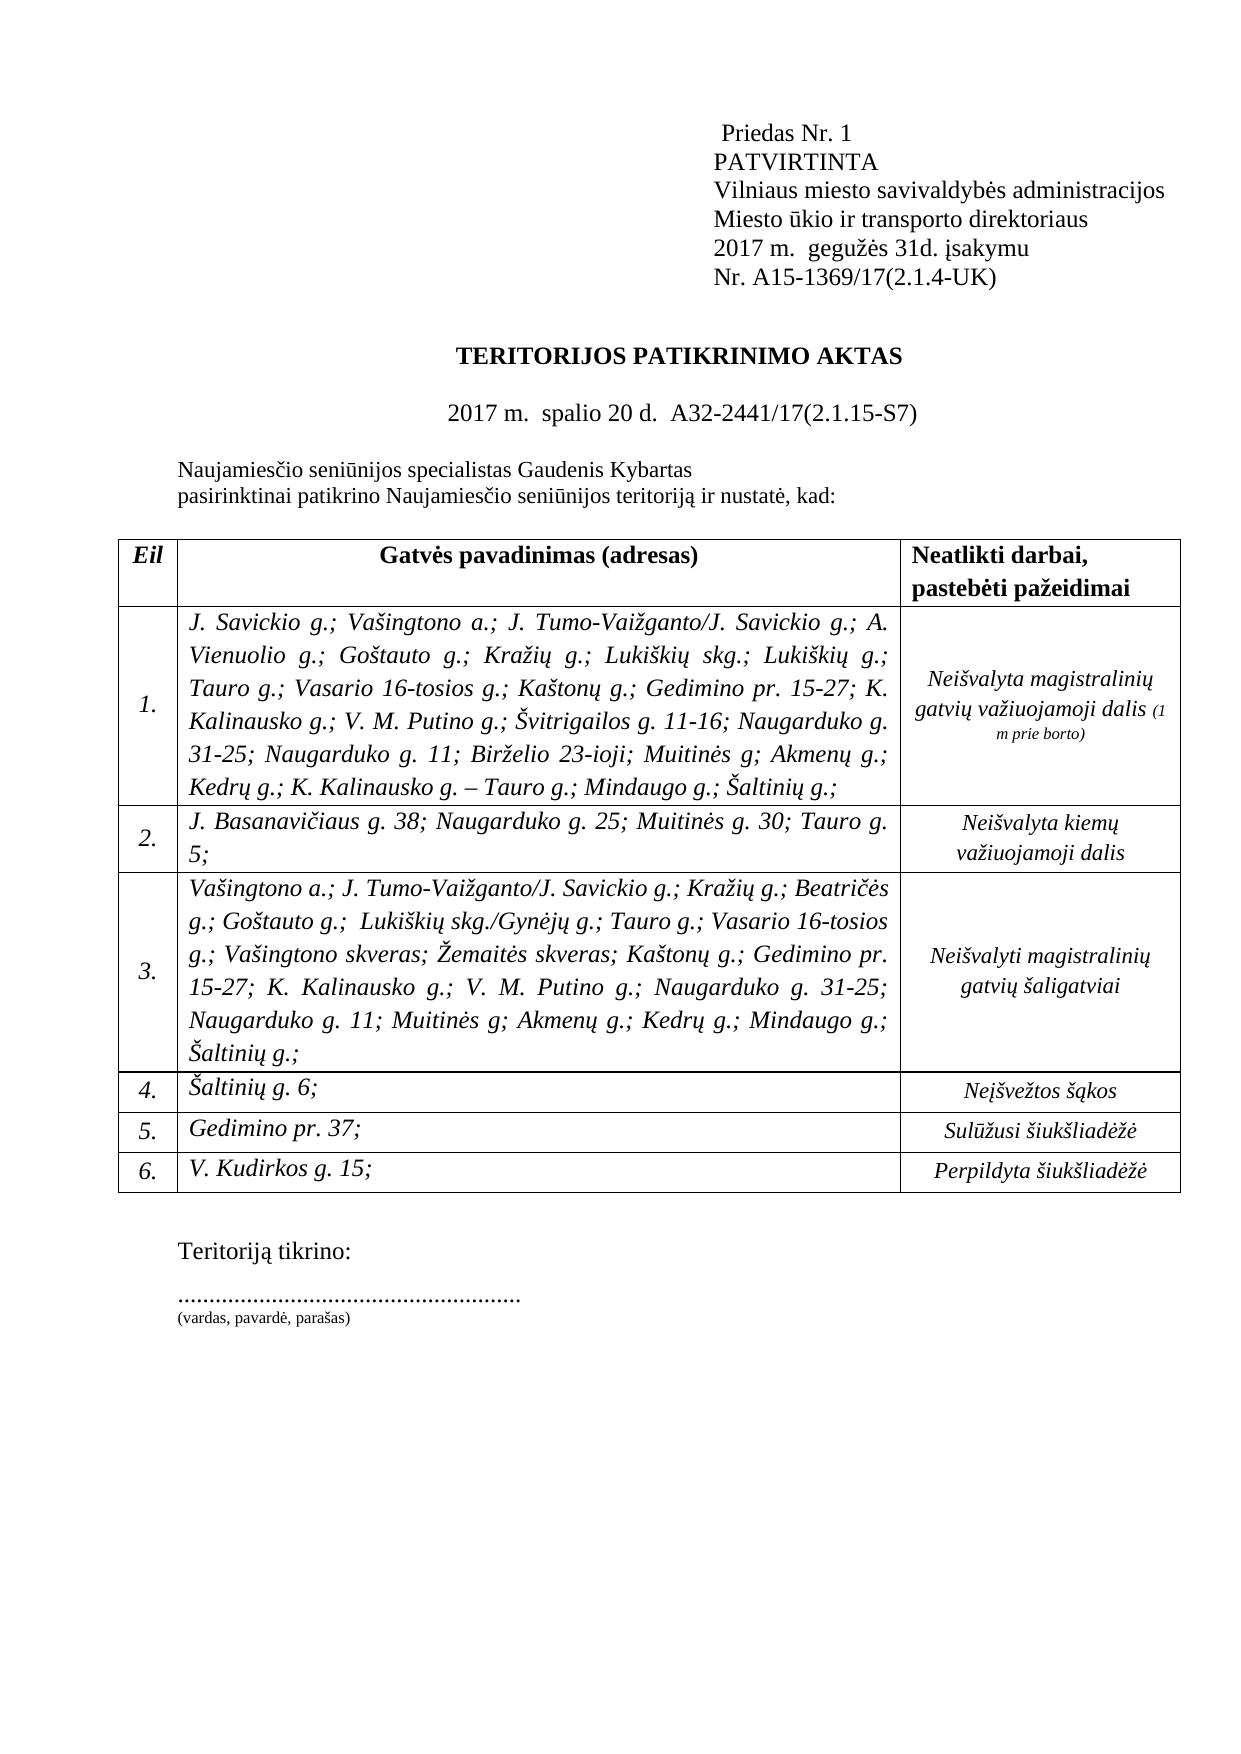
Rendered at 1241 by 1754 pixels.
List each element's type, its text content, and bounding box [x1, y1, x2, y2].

table_cell Šaltinių g. 6; [178, 1073, 900, 1112]
table_header PATVIRTINTA [702, 147, 1181, 176]
text Naujamiesčio seniūnijos specialistas Gaudenis Kybartas [177, 456, 1181, 482]
table_cell 2017 m. gegužės 31d. įsakymu [702, 233, 1181, 262]
table_header Gatvės pavadinimas (adresas) [178, 540, 900, 606]
table_cell 6. [119, 1153, 177, 1192]
table_cell Sulūžusi šiukšliadėžė [901, 1113, 1180, 1152]
table_cell Neįšvežtos šąkos [901, 1073, 1180, 1112]
table_cell 3. [119, 873, 177, 1071]
table_cell J. Savickio g.; Vašingtono a.; J. Tumo-Vaižganto/J. Savickio g.; A. Vienuolio g.; Goštauto g.; Kražių g.; Lukiškių skg.; Lukiškių g.; Tauro g.; Vasario 16-tosios g.; Kaštonų g.; Gedimino pr. 15-27; K. Kalinausko g.; V. M. Putino g.; Švitrigailos g. 11-16; Naugarduko g. 31-25; Naugarduko g. 11; Birželio 23-ioji; Muitinės g; Akmenų g.; Kedrų g.; K. Kalinausko g. – Tauro g.; Mindaugo g.; Šaltinių g.; [178, 607, 900, 805]
text 2017 m. spalio 20 d. A32-2441/17(2.1.15-S7) [447, 398, 1181, 427]
table_cell 5. [119, 1113, 177, 1152]
table_cell Neišvalyti magistralinių gatvių šaligatviai [901, 873, 1180, 1071]
table_cell Neišvalyta magistralinių gatvių važiuojamoji dalis (1 m prie borto) [901, 607, 1180, 805]
text TERITORIJOS PATIKRINIMO AKTAS [177, 341, 1181, 370]
text (vardas, pavardė, parašas) [177, 1308, 1181, 1327]
table_cell V. Kudirkos g. 15; [178, 1153, 900, 1192]
table_cell J. Basanavičiaus g. 38; Naugarduko g. 25; Muitinės g. 30; Tauro g. 5; [178, 806, 900, 872]
text Priedas Nr. 1 [177, 118, 1181, 147]
table_cell Neišvalyta kiemų važiuojamoji dalis [901, 806, 1180, 872]
table_cell 1. [119, 607, 177, 805]
text pasirinktinai patikrino Naujamiesčio seniūnijos teritoriją ir nustatė, kad: [177, 482, 1181, 509]
text Teritoriją tikrino: [177, 1236, 1181, 1264]
table_cell Nr. A15-1369/17(2.1.4-UK) [702, 262, 1181, 291]
table_header Neatlikti darbai, pastebėti pažeidimai [901, 540, 1180, 606]
table_cell Gedimino pr. 37; [178, 1113, 900, 1152]
table_cell Perpildyta šiukšliadėžė [901, 1153, 1180, 1192]
table_cell Vašingtono a.; J. Tumo-Vaižganto/J. Savickio g.; Kražių g.; Beatričės g.; Goštauto g.; Lukiškių skg./Gynėjų g.; Tauro g.; Vasario 16-tosios g.; Vašingtono skveras; Žemaitės skveras; Kaštonų g.; Gedimino pr. 15-27; K. Kalinausko g.; V. M. Putino g.; Naugarduko g. 31-25; Naugarduko g. 11; Muitinės g; Akmenų g.; Kedrų g.; Mindaugo g.; Šaltinių g.; [178, 873, 900, 1071]
table_header Eil [119, 540, 177, 606]
text ....................................................... [177, 1279, 1181, 1308]
table_cell 4. [119, 1073, 177, 1112]
table_cell Vilniaus miesto savivaldybės administracijos Miesto ūkio ir transporto direktoriaus [702, 176, 1181, 233]
table_cell 2. [119, 806, 177, 872]
